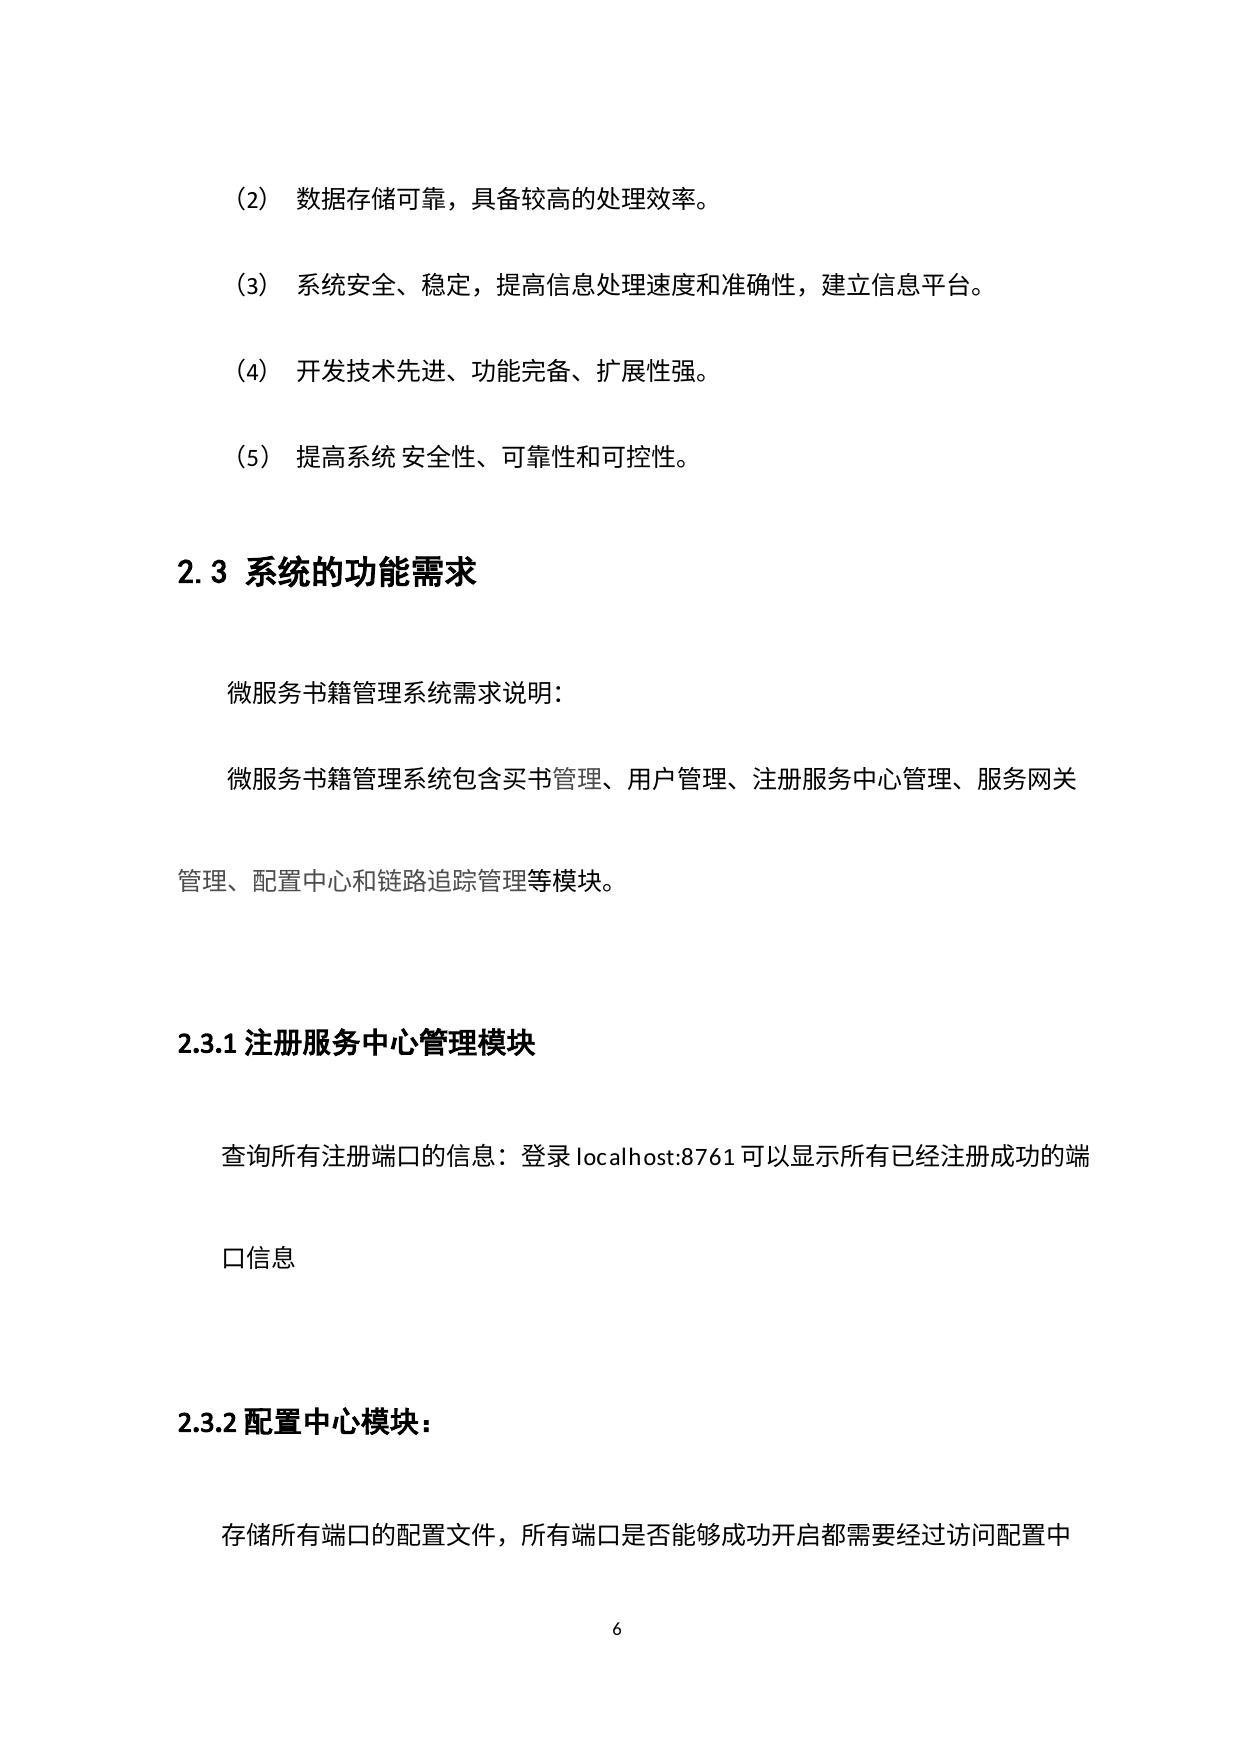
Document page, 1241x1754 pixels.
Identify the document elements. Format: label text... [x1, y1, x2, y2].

text 微服务书籍管理系统需求说明： [177, 657, 1092, 725]
subtitle 2.3.2 配置中心模块： [177, 1387, 1092, 1455]
text 微服务书籍管理系统包含买书管理、用户管理、注册服务中心管理、服务网关管理、配置中心和链路追踪管理等模块。 [177, 743, 1092, 913]
subtitle 2.3 系统的功能需求 [177, 535, 1092, 603]
list 数据存储可靠，具备较高的处理效率。 [221, 164, 1092, 232]
list 查询所有注册端口的信息：登录localhost:8761可以显示所有已经注册成功的端口信息 [221, 1121, 1092, 1291]
list 开发技术先进、功能完备、扩展性强。 [221, 336, 1092, 404]
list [221, 1500, 1092, 1568]
list 提高系统 安全性、可靠性和可控性。 [221, 422, 1092, 490]
list 系统安全、稳定，提高信息处理速度和准确性，建立信息平台。 [221, 250, 1092, 318]
subtitle 2.3.1 注册服务中心管理模块 [177, 1008, 1092, 1076]
